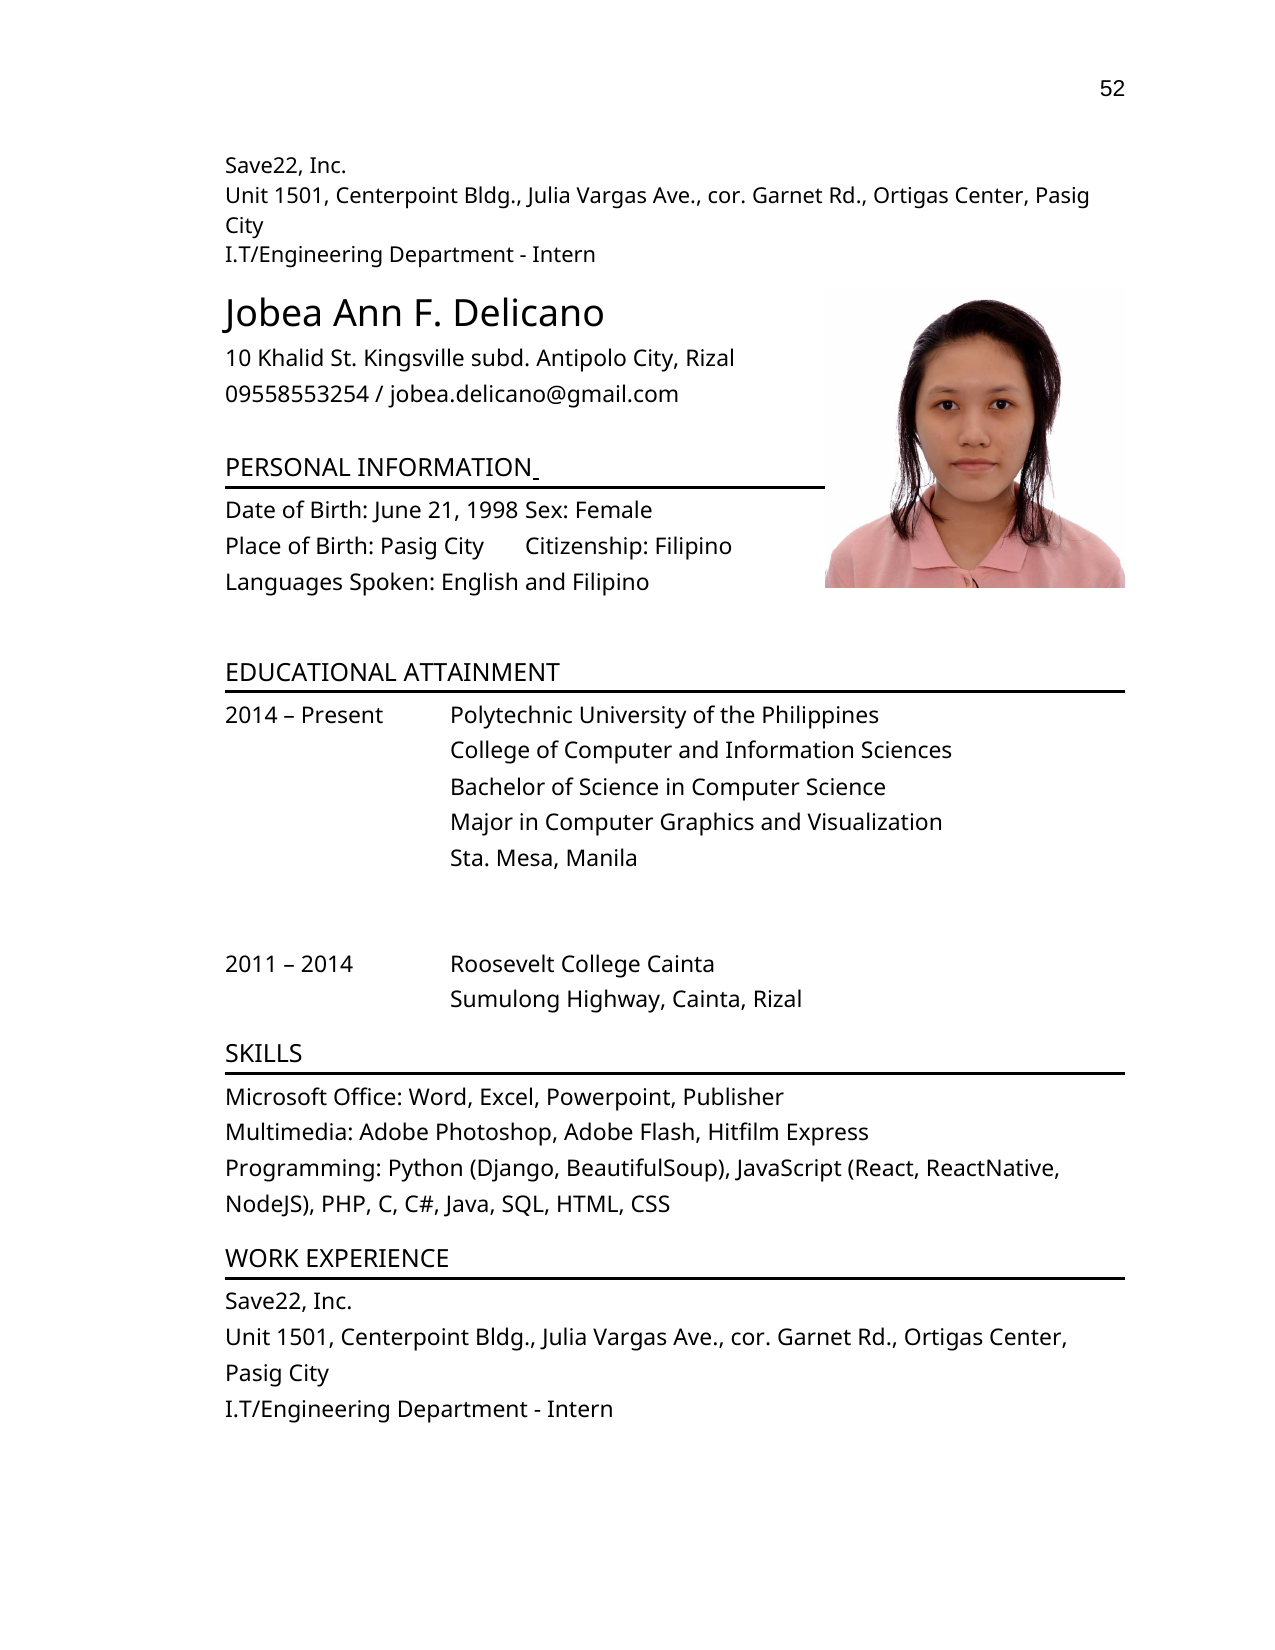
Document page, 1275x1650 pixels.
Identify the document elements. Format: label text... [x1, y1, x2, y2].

text Programming: Python (Django, BeautifulSoup), JavaScript (React, ReactNative, NodeJS), PHP, C, C#, Java, SQL, HTML, CSS [225, 1152, 1125, 1219]
text Save22, Inc. Unit 1501, Centerpoint Bldg., Julia Vargas Ave., cor. Garnet Rd., Ortigas Center, Pasig City I.T/Engineering Department - Intern [225, 150, 1125, 269]
text Multimedia: Adobe Photoshop, Adobe Flash, Hitfilm Express [225, 1116, 1125, 1148]
text Date of Birth: June 21, 1998 Sex: Female [225, 494, 825, 525]
text SKILLS [225, 1036, 1125, 1072]
text Jobea Ann F. Delicano 10 Khalid St. Kingsville subd. Antipolo City, Rizal [225, 286, 1125, 373]
text 2011 – 2014 Roosevelt College Cainta Sumulong Highway, Cainta, Rizal [225, 947, 1125, 1015]
text 2014 – Present Polytechnic University of the Philippines College of Computer and Information Sciences Bachelor of Science in Computer Science Major in Computer Graphics and Visualization Sta. Mesa, Manila [225, 698, 1125, 873]
text Languages Spoken: English and Filipino [225, 566, 1125, 597]
text Save22, Inc. Unit 1501, Centerpoint Bldg., Julia Vargas Ave., cor. Garnet Rd., Ortigas Center, Pasig City I.T/Engineering Department - Intern [225, 1285, 1125, 1424]
text EDUCATIONAL ATTAINMENT [225, 654, 1125, 690]
picture [825, 287, 1125, 588]
text PERSONAL INFORMATION [225, 449, 825, 486]
text Place of Birth: Pasig City Citizenship: Filipino [225, 530, 825, 561]
text 09558553254 / jobea.delicano@gmail.com [225, 377, 825, 409]
text WORK EXPERIENCE [225, 1241, 1125, 1277]
text Microsoft Office: Word, Excel, Powerpoint, Publisher [225, 1080, 1125, 1112]
